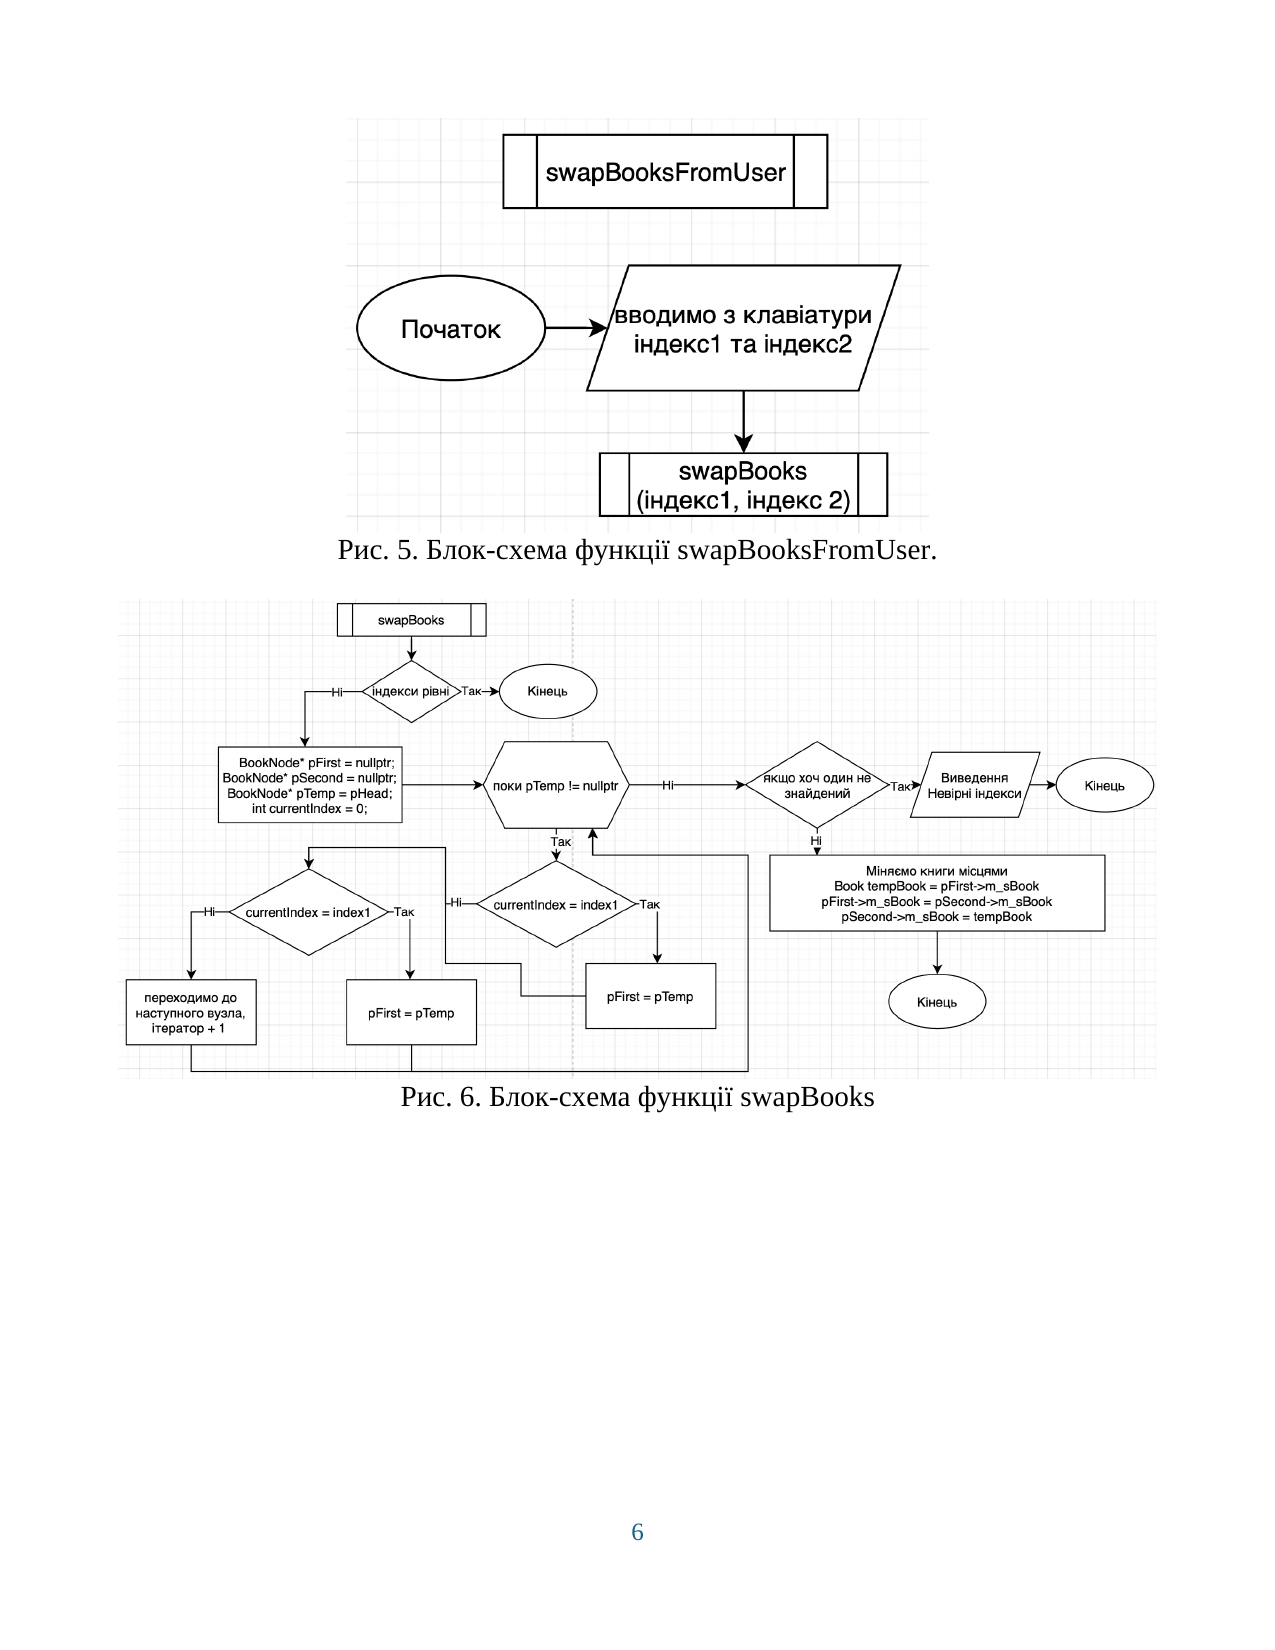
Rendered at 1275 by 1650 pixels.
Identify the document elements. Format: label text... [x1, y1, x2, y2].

picture [118, 599, 1157, 1079]
text Рис. 5. Блок-схема функції swapBooksFromUser. [118, 532, 1157, 566]
picture [345, 118, 930, 533]
text Рис. 6. Блок-схема функції swapBooks [118, 1079, 1157, 1112]
